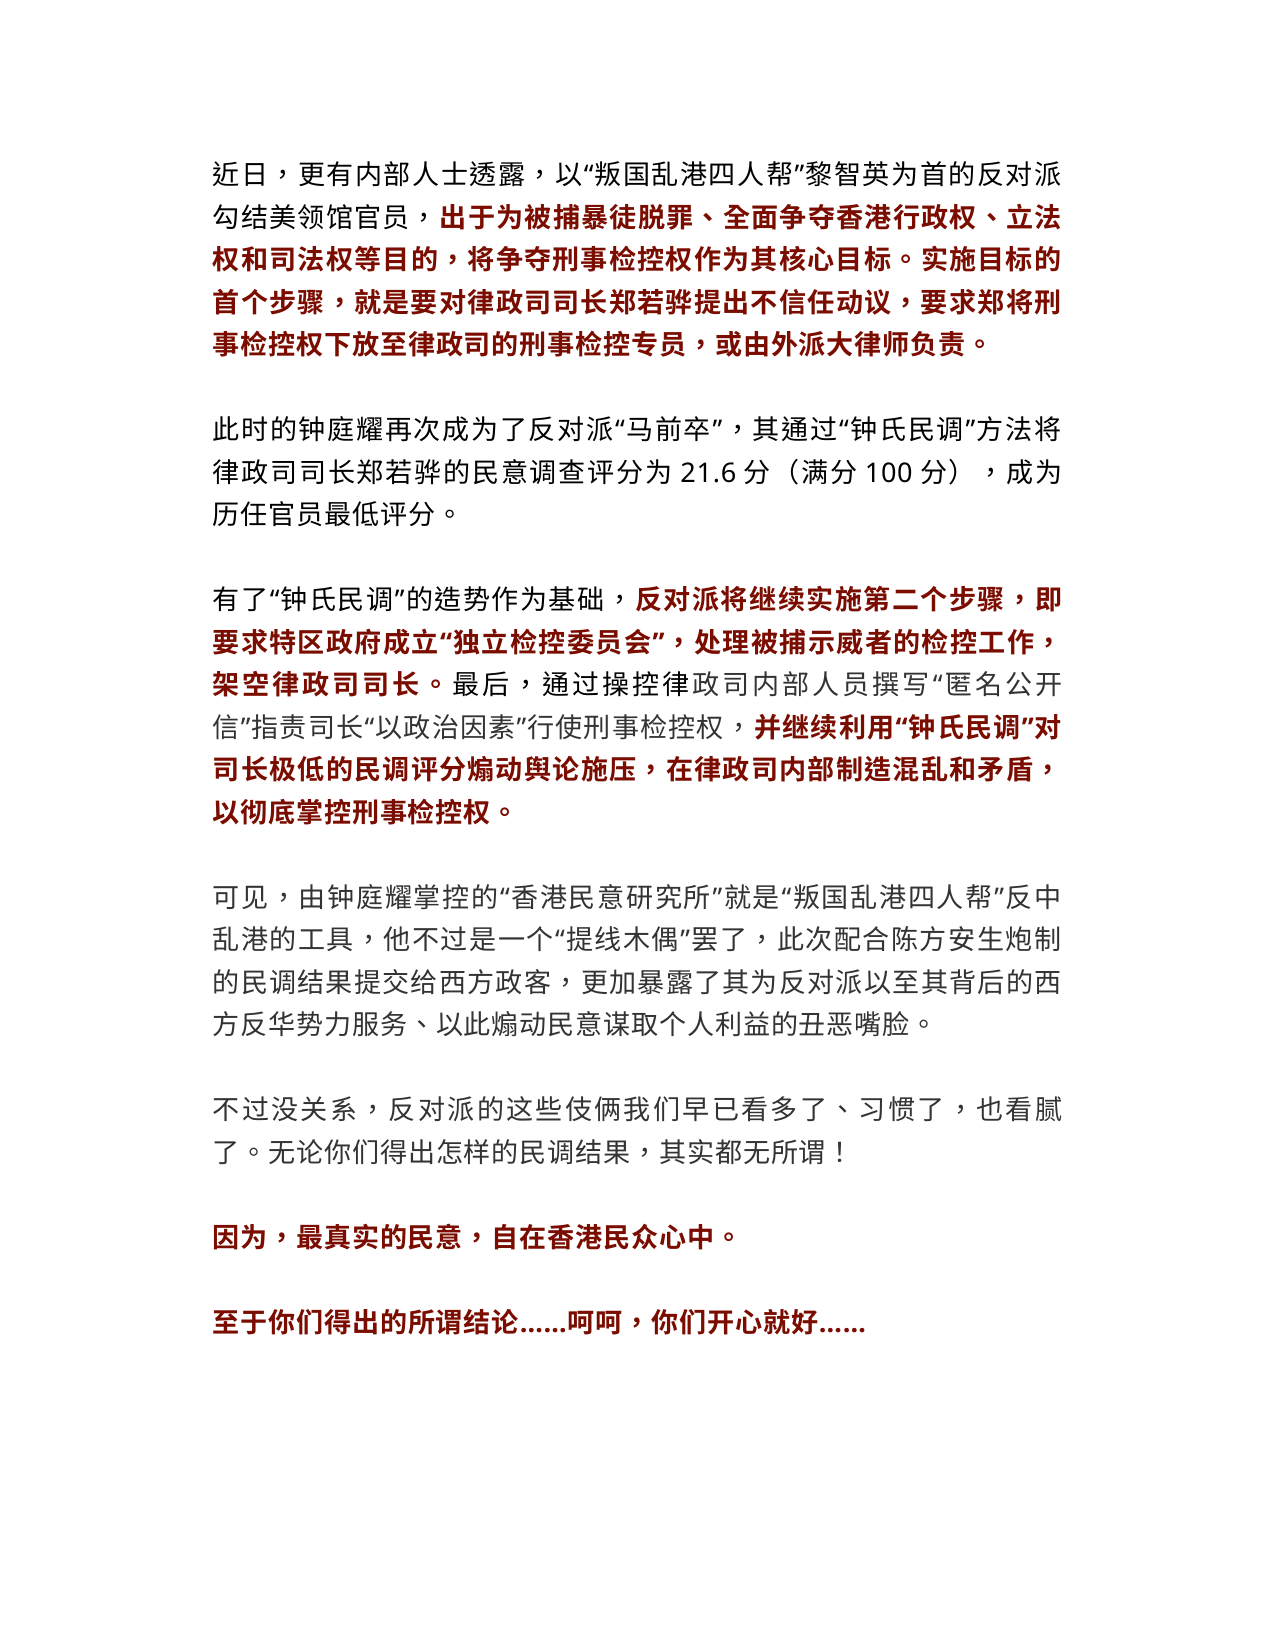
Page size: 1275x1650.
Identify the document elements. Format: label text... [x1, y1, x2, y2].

text 不过没关系，反对派的这些伎俩我们早已看多了、习惯了，也看腻了。无论你们得出怎样的民调结果，其实都无所谓！ [212, 1085, 1062, 1170]
text 因为，最真实的民意，自在香港民众心中。 [212, 1212, 1062, 1255]
text 此时的钟庭耀再次成为了反对派“马前卒”，其通过“钟氏民调”方法将律政司司长郑若骅的民意调查评分为21.6分（满分100分），成为历任官员最低评分。 [212, 405, 1062, 532]
text 至于你们得出的所谓结论……呵呵，你们开心就好…… [212, 1297, 1062, 1340]
text 有了“钟氏民调”的造势作为基础，反对派将继续实施第二个步骤，即要求特区政府成立“独立检控委员会”，处理被捕示威者的检控工作，架空律政司司长。最后，通过操控律政司内部人员撰写“匿名公开信”指责司长“以政治因素”行使刑事检控权，并继续利用“钟氏民调”对司长极低的民调评分煽动舆论施压，在律政司内部制造混乱和矛盾，以彻底掌控刑事检控权。 [212, 575, 1062, 830]
text 可见，由钟庭耀掌控的“香港民意研究所”就是“叛国乱港四人帮”反中乱港的工具，他不过是一个“提线木偶”罢了，此次配合陈方安生炮制的民调结果提交给西方政客，更加暴露了其为反对派以至其背后的西方反华势力服务、以此煽动民意谋取个人利益的丑恶嘴脸。 [212, 872, 1062, 1042]
text 近日，更有内部人士透露，以“叛国乱港四人帮”黎智英为首的反对派勾结美领馆官员，出于为被捕暴徒脱罪、全面争夺香港行政权、立法权和司法权等目的，将争夺刑事检控权作为其核心目标。实施目标的首个步骤，就是要对律政司司长郑若骅提出不信任动议，要求郑将刑事检控权下放至律政司的刑事检控专员，或由外派大律师负责。 [212, 150, 1062, 362]
